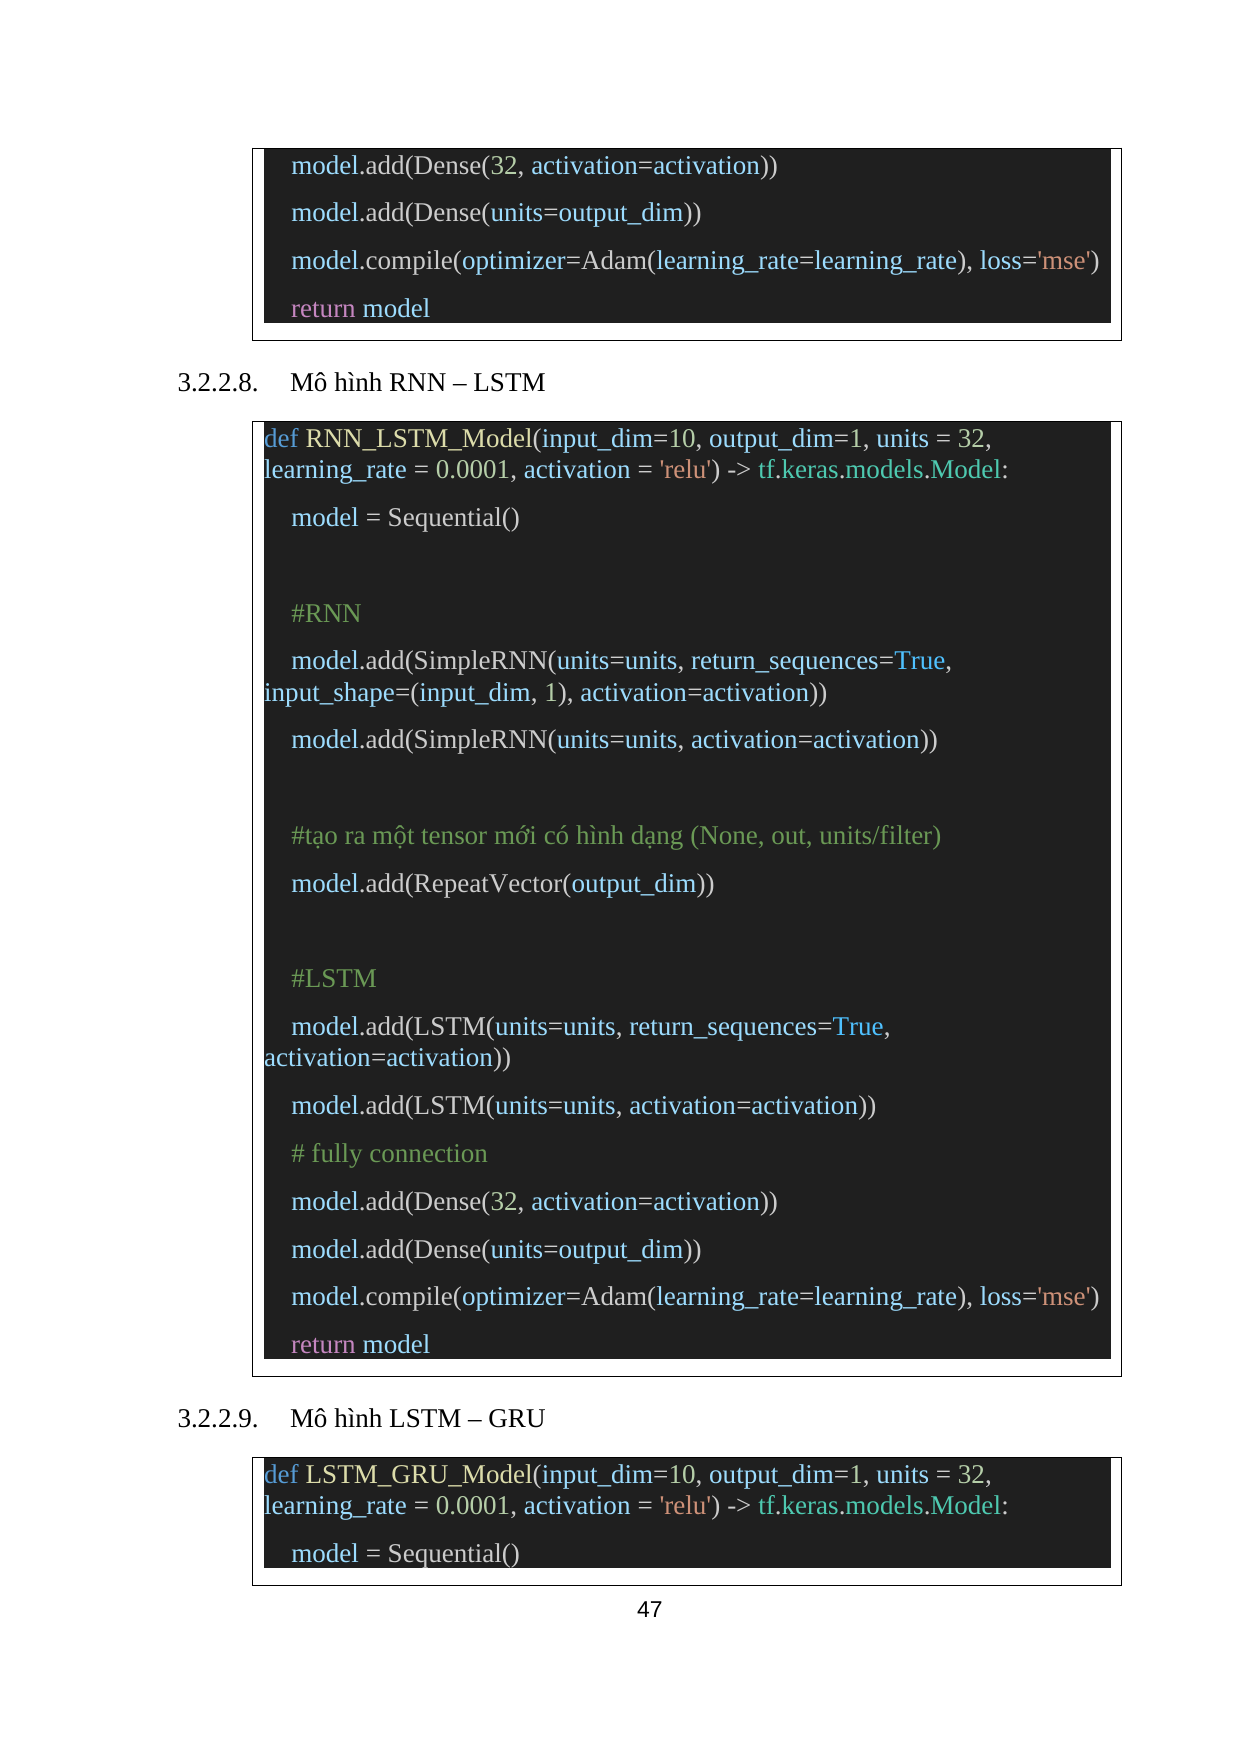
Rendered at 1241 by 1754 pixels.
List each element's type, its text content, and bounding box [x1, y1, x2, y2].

subtitle Mô hình RNN – LSTM [177, 366, 1122, 397]
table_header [253, 1458, 1121, 1585]
table_header def RNN_LSTM_Model(input_dim=10, output_dim=1, units = 32, learning_rate = 0.0001, activation = 'relu') -> tf.keras.models.Model: model = Sequential() #RNN model.add(SimpleRNN(units=units, return_sequences=True, input_shape=(input_dim, 1), activation=activation)) model.add(SimpleRNN(units=units, activation=activation)) #tạo ra một tensor mới có hình dạng (None, out, units/filter) model.add(RepeatVector(output_dim)) #LSTM model.add(LSTM(units=units, return_sequences=True, activation=activation)) model.add(LSTM(units=units, activation=activation)) # fully connection model.add(Dense(32, activation=activation)) model.add(Dense(units=output_dim)) model.compile(optimizer=Adam(learning_rate=learning_rate), loss='mse') return model [253, 422, 1121, 1376]
subtitle Mô hình LSTM – GRU [177, 1402, 1122, 1433]
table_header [253, 149, 1121, 340]
